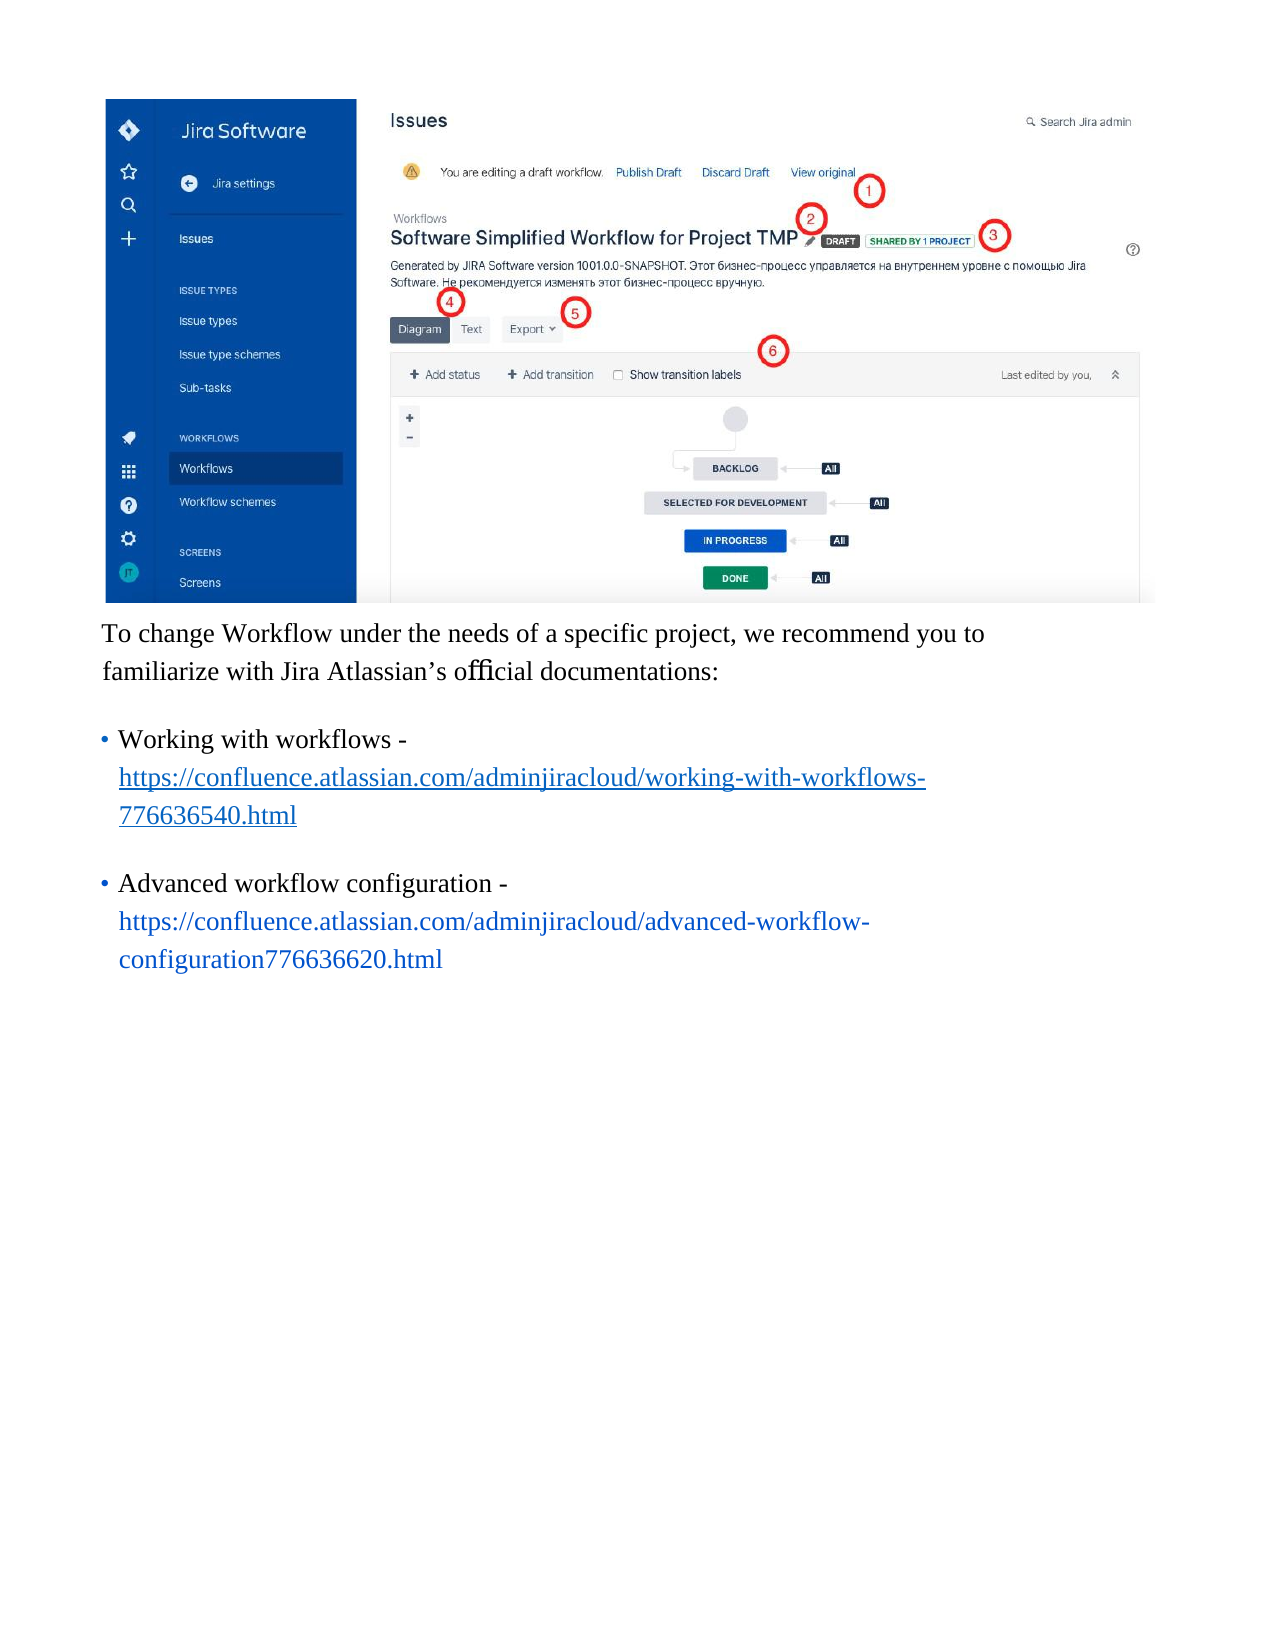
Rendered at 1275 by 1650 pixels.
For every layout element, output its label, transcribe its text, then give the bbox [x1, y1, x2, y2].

list Working with workflows - https://confluence.atlassian.com/adminjiracloud/working-with-workflows-776636540.html [100, 723, 1021, 830]
picture [105, 99, 1156, 603]
text To change Workflow under the needs of a specific project, we recommend you to familiarize with Jira Atlassian’s oﬃcial documentations: [101, 617, 1067, 686]
list Advanced workflow configuration - https://confluence.atlassian.com/adminjiracloud/advanced-workflow-configuration776636620.html [100, 867, 1085, 974]
